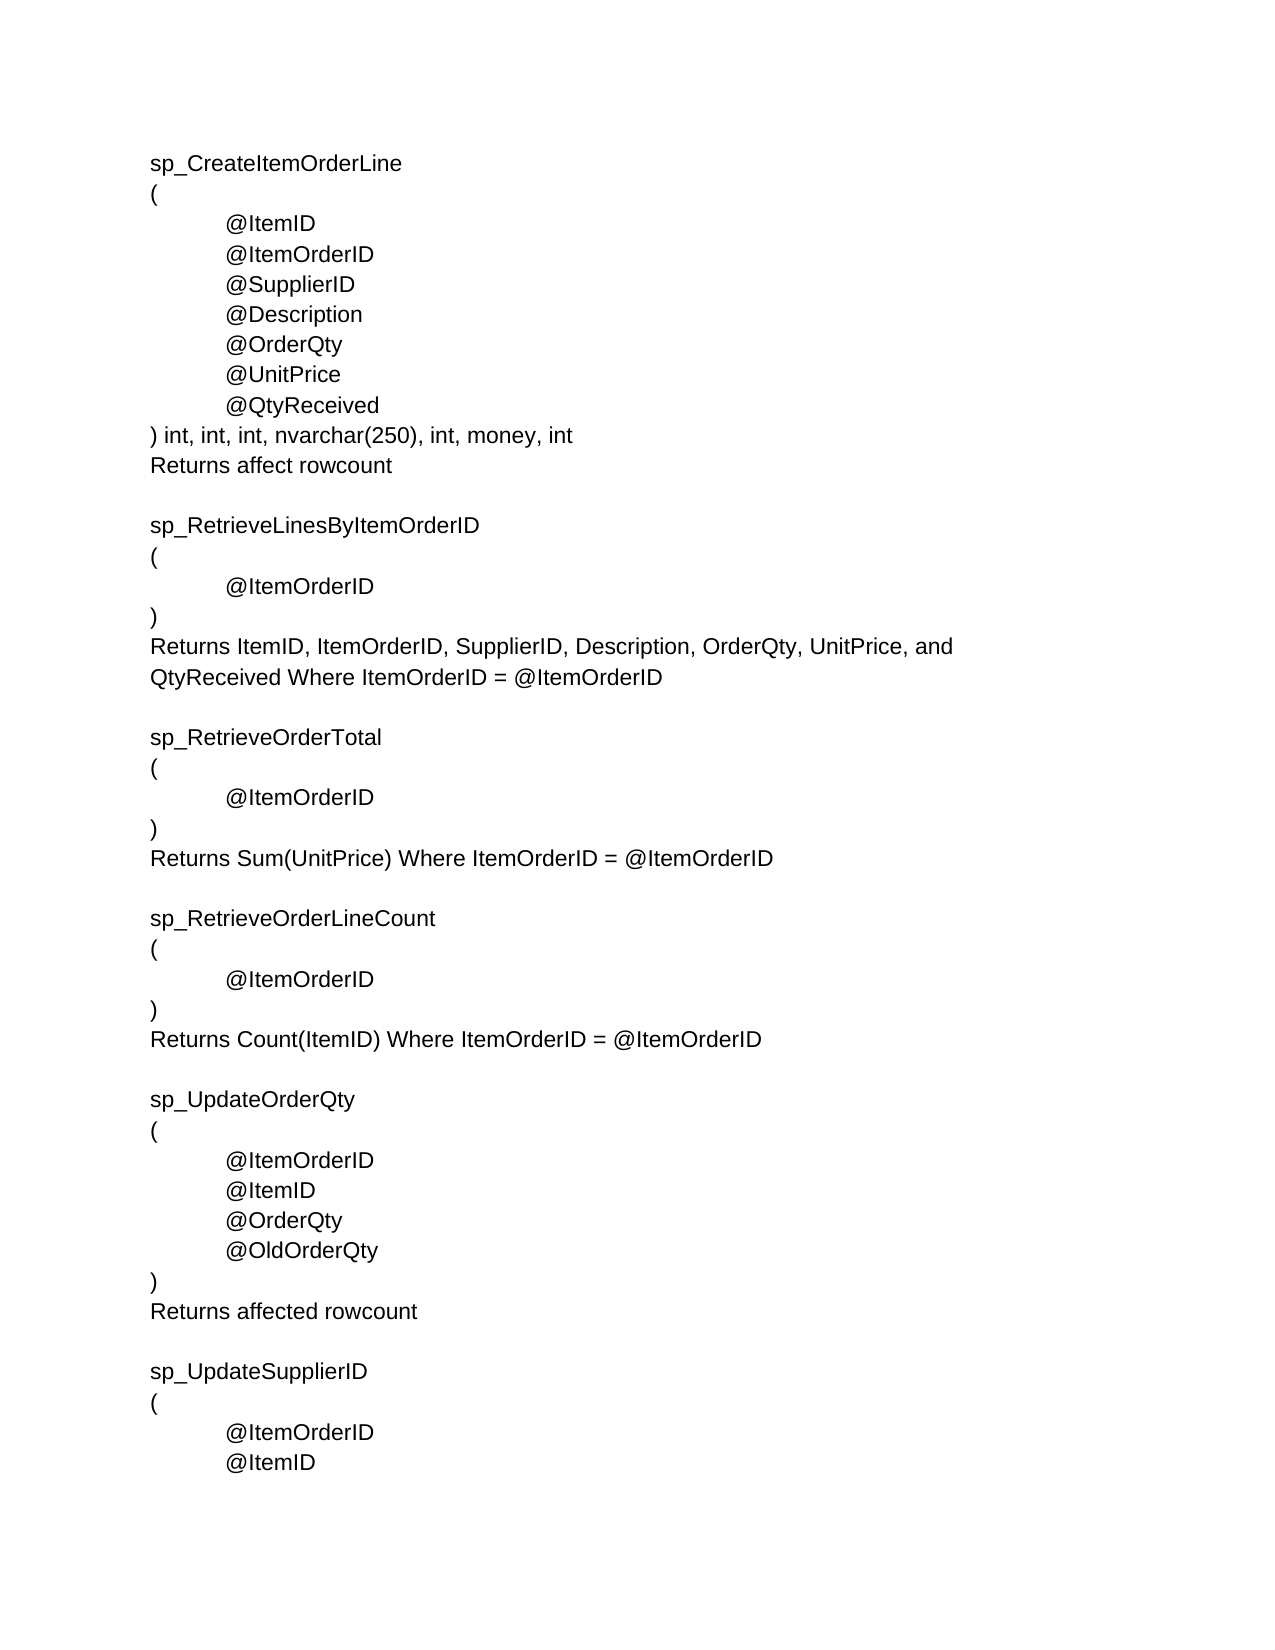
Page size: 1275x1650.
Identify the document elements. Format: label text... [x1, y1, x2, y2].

text @OrderQty [150, 1207, 1125, 1234]
text ( [150, 180, 1125, 207]
text sp_RetrieveOrderTotal [150, 724, 1125, 750]
text Returns ItemID, ItemOrderID, SupplierID, Description, OrderQty, UnitPrice, and [150, 633, 1125, 660]
text Returns Count(ItemID) Where ItemOrderID = @ItemOrderID [150, 1026, 1125, 1052]
text ( [150, 754, 1125, 781]
text Returns affected rowcount [150, 1298, 1125, 1324]
text ( [150, 543, 1125, 569]
text sp_RetrieveLinesByItemOrderID [150, 512, 1125, 539]
text QtyReceived Where ItemOrderID = @ItemOrderID [150, 663, 1125, 690]
text @ItemOrderID [150, 1419, 1125, 1445]
text @UnitPrice [150, 361, 1125, 388]
text @ItemID [150, 1177, 1125, 1203]
text @OrderQty [150, 331, 1125, 358]
text ( [150, 935, 1125, 962]
text ) [150, 996, 1125, 1022]
text ) [150, 603, 1125, 629]
text @QtyReceived [150, 392, 1125, 418]
text ( [150, 1117, 1125, 1143]
text @ItemOrderID [150, 573, 1125, 599]
text sp_UpdateOrderQty [150, 1086, 1125, 1113]
text sp_UpdateSupplierID [150, 1358, 1125, 1385]
text ) [150, 814, 1125, 841]
text ( [150, 1388, 1125, 1415]
text @ItemOrderID [150, 241, 1125, 267]
text ) int, int, int, nvarchar(250), int, money, int [150, 422, 1125, 448]
text Returns affect rowcount [150, 452, 1125, 478]
text ) [150, 1268, 1125, 1294]
text @ItemOrderID [150, 966, 1125, 992]
text sp_RetrieveOrderLineCount [150, 905, 1125, 932]
text @ItemOrderID [150, 1147, 1125, 1173]
text @SupplierID [150, 271, 1125, 297]
text sp_CreateItemOrderLine [150, 150, 1125, 176]
text @ItemID [150, 1449, 1125, 1475]
text @OldOrderQty [150, 1237, 1125, 1264]
text Returns Sum(UnitPrice) Where ItemOrderID = @ItemOrderID [150, 845, 1125, 871]
text @ItemOrderID [150, 784, 1125, 811]
text @ItemID [150, 210, 1125, 237]
text @Description [150, 301, 1125, 327]
